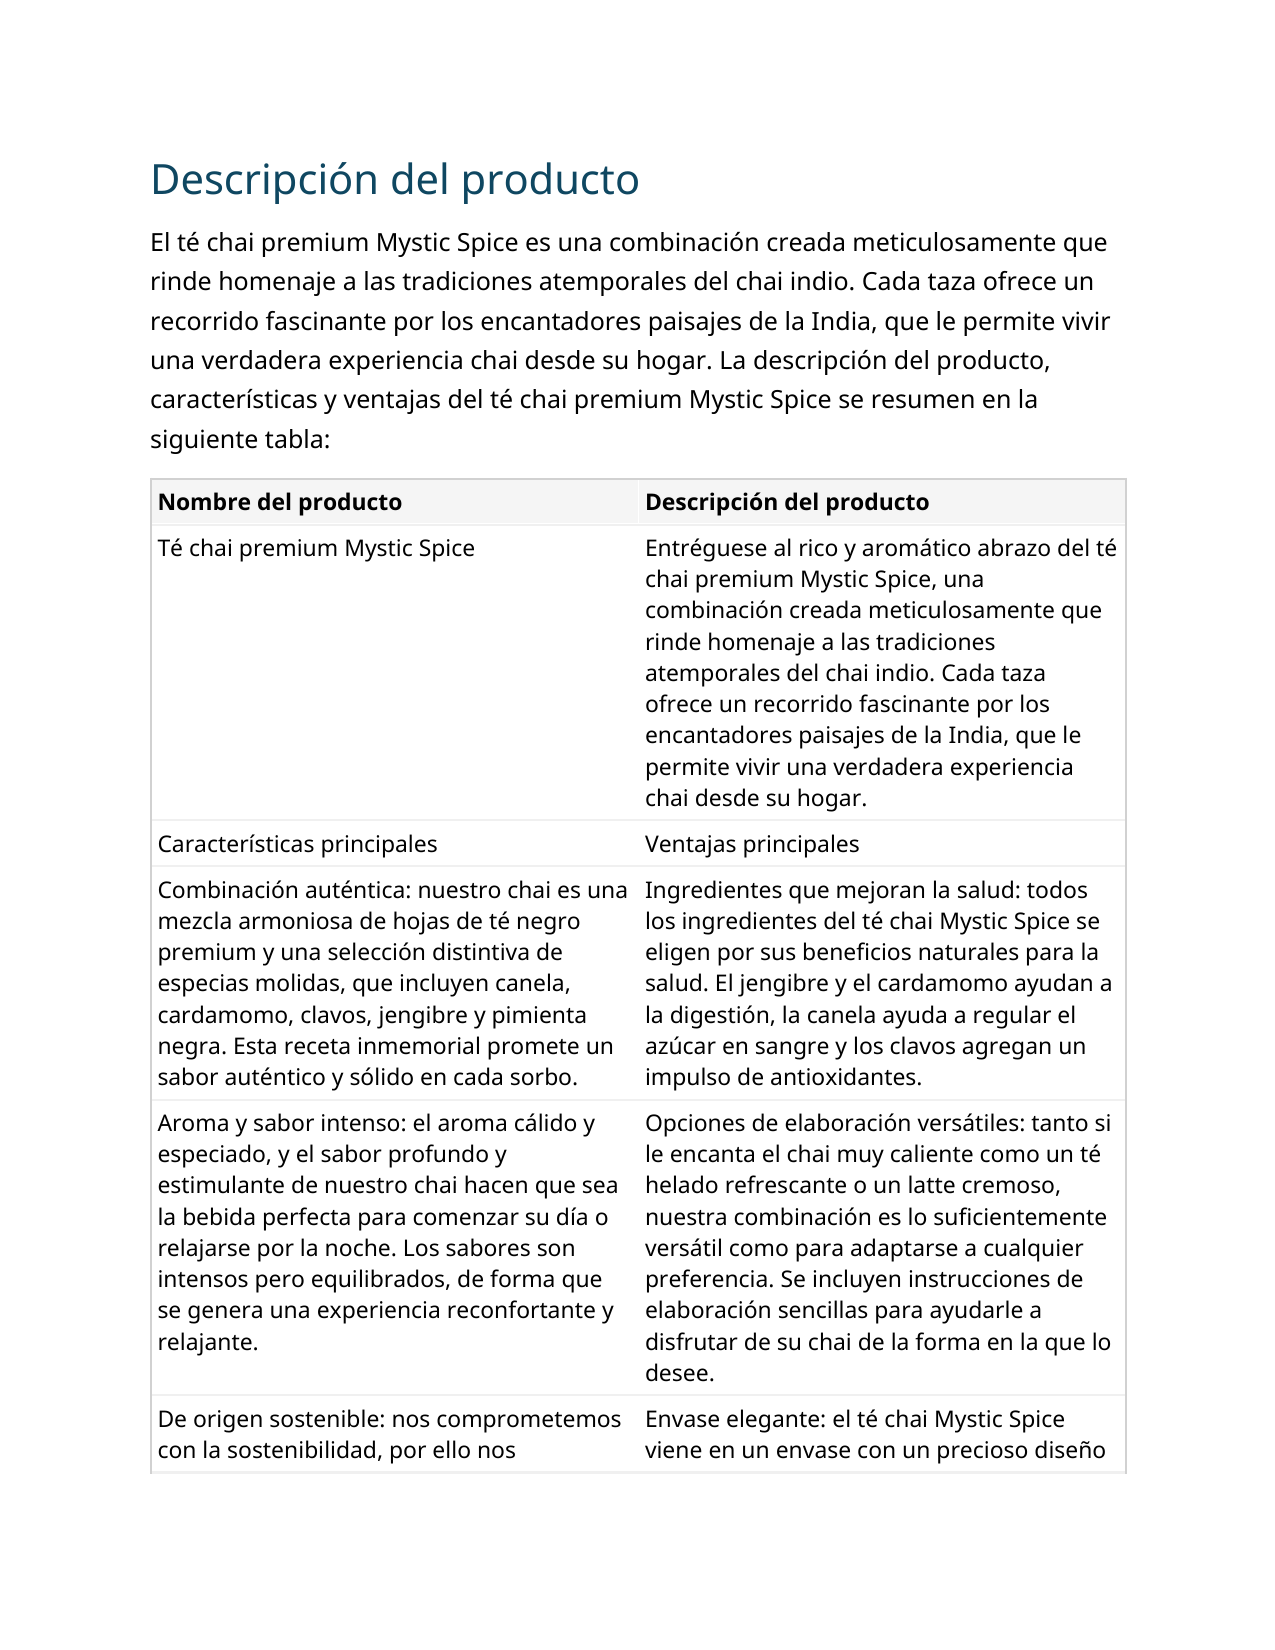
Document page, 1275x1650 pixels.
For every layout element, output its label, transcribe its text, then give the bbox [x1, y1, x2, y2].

table_cell Combinación auténtica: nuestro chai es una mezcla armoniosa de hojas de té negro premium y una selección distintiva de especias molidas, que incluyen canela, cardamomo, clavos, jengibre y pimienta negra. Esta receta inmemorial promete un sabor auténtico y sólido en cada sorbo. [152, 867, 638, 1098]
table_header Nombre del producto [152, 480, 638, 523]
subtitle Descripción del producto [150, 150, 1125, 207]
table_cell Aroma y sabor intenso: el aroma cálido y especiado, y el sabor profundo y estimulante de nuestro chai hacen que sea la bebida perfecta para comenzar su día o relajarse por la noche. Los sabores son intensos pero equilibrados, de forma que se genera una experiencia reconfortante y relajante. [152, 1101, 638, 1394]
table_cell Ventajas principales [639, 821, 1125, 865]
table_cell Opciones de elaboración versátiles: tanto si le encanta el chai muy caliente como un té helado refrescante o un latte cremoso, nuestra combinación es lo suficientemente versátil como para adaptarse a cualquier preferencia. Se incluyen instrucciones de elaboración sencillas para ayudarle a disfrutar de su chai de la forma en la que lo desee. [639, 1101, 1125, 1394]
table_cell Té chai premium Mystic Spice [152, 526, 638, 819]
text El té chai premium Mystic Spice es una combinación creada meticulosamente que rinde homenaje a las tradiciones atemporales del chai indio. Cada taza ofrece un recorrido fascinante por los encantadores paisajes de la India, que le permite vivir una verdadera experiencia chai desde su hogar. La descripción del producto, características y ventajas del té chai premium Mystic Spice se resumen en la siguiente tabla: [150, 224, 1125, 456]
table_cell Características principales [152, 821, 638, 865]
table_cell Ingredientes que mejoran la salud: todos los ingredientes del té chai Mystic Spice se eligen por sus beneficios naturales para la salud. El jengibre y el cardamomo ayudan a la digestión, la canela ayuda a regular el azúcar en sangre y los clavos agregan un impulso de antioxidantes. [639, 867, 1125, 1098]
table_cell Entréguese al rico y aromático abrazo del té chai premium Mystic Spice, una combinación creada meticulosamente que rinde homenaje a las tradiciones atemporales del chai indio. Cada taza ofrece un recorrido fascinante por los encantadores paisajes de la India, que le permite vivir una verdadera experiencia chai desde su hogar. [639, 526, 1125, 819]
table_header Descripción del producto [639, 480, 1125, 523]
